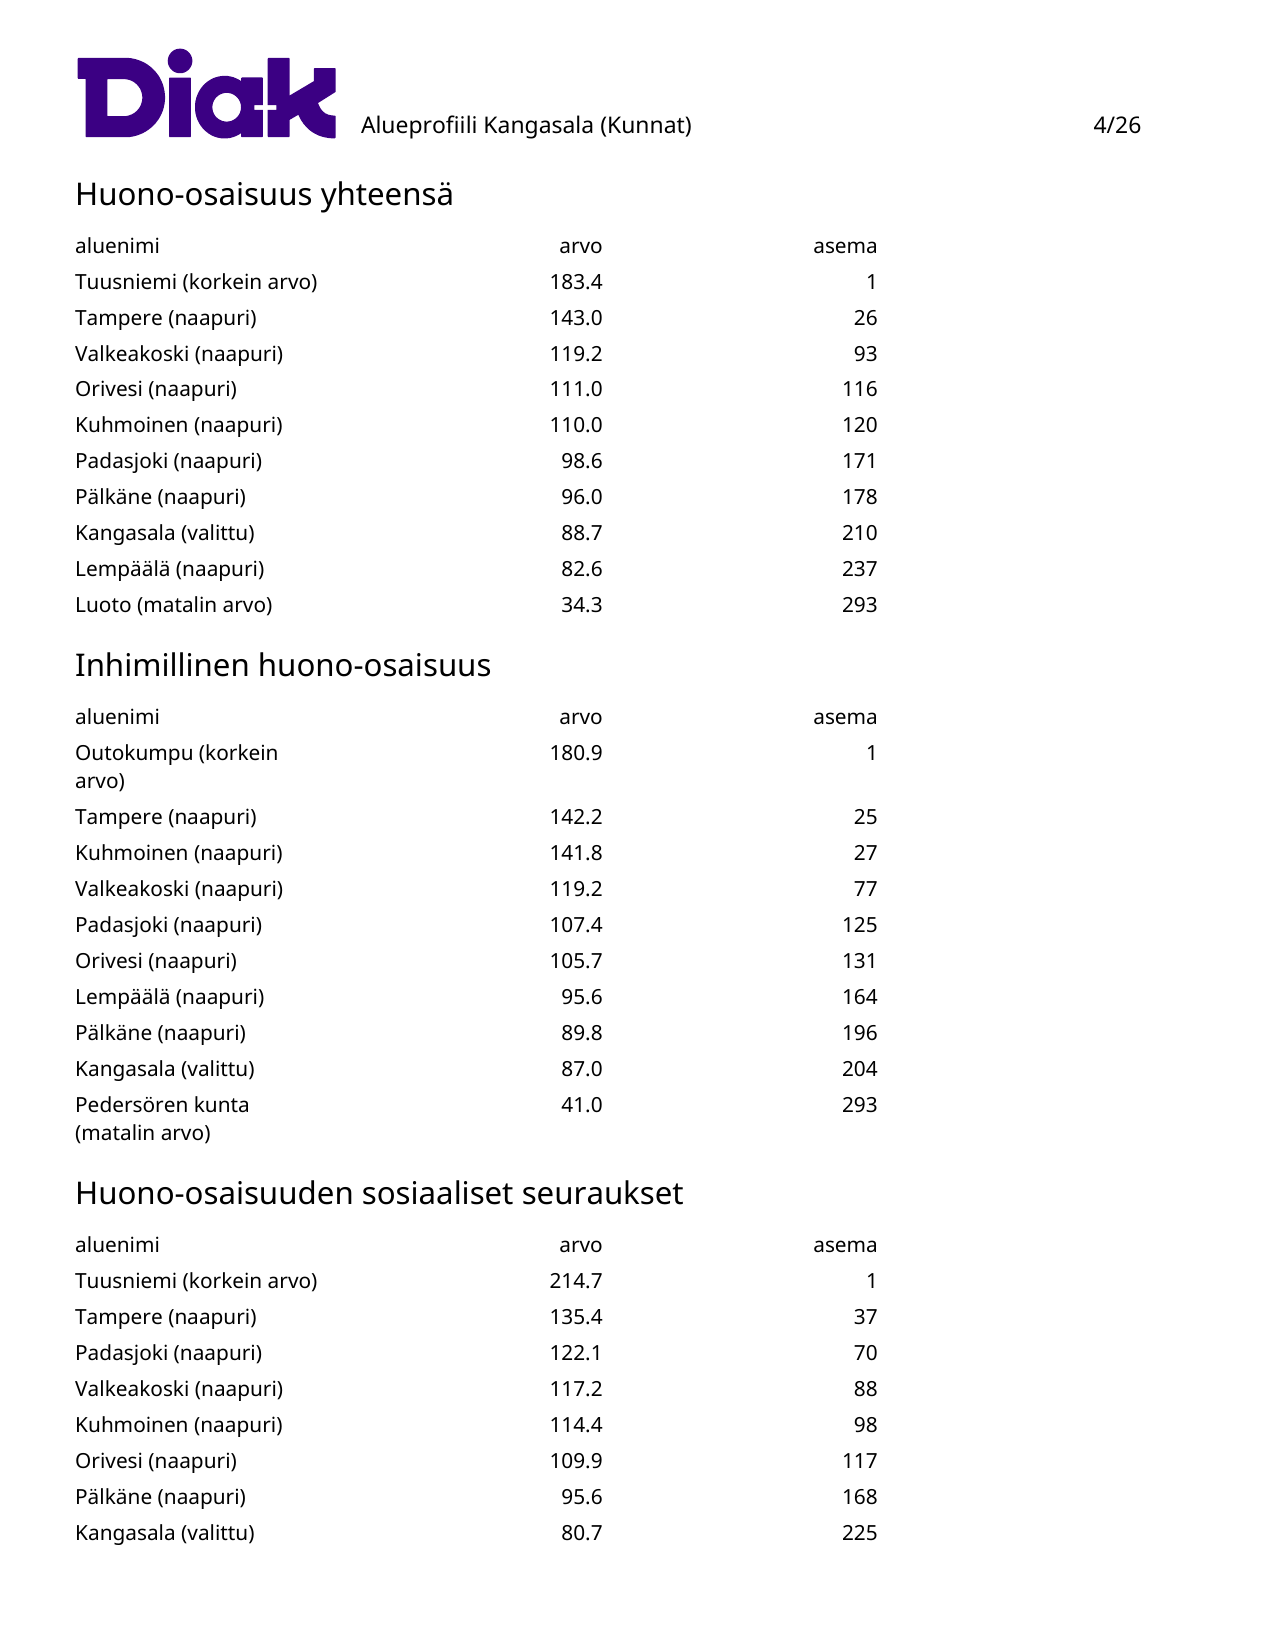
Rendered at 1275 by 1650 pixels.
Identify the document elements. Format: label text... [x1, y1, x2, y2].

table_cell 1 [614, 1263, 889, 1298]
table_cell 141.8 [339, 835, 614, 871]
table_cell 25 [614, 799, 889, 834]
table_cell 111.0 [339, 371, 614, 407]
table_cell Tampere (naapuri) [64, 1298, 339, 1334]
table_header asema [614, 227, 889, 263]
table_cell 168 [614, 1478, 889, 1514]
table_cell 135.4 [339, 1298, 614, 1334]
table_cell Orivesi (naapuri) [64, 1442, 339, 1478]
table_cell Kangasala (valittu) [64, 1514, 339, 1550]
table_cell Valkeakoski (naapuri) [64, 335, 339, 371]
table_cell 125 [614, 906, 889, 942]
table_header arvo [339, 1226, 614, 1262]
table_header asema [614, 1226, 889, 1262]
table_cell Kuhmoinen (naapuri) [64, 835, 339, 871]
table_cell 93 [614, 335, 889, 371]
table_cell Pälkäne (naapuri) [64, 1478, 339, 1514]
table_cell 77 [614, 871, 889, 906]
table_cell 114.4 [339, 1406, 614, 1442]
table_header aluenimi [64, 227, 339, 263]
table_cell 110.0 [339, 407, 614, 443]
table_cell 107.4 [339, 906, 614, 942]
table_header aluenimi [64, 698, 339, 734]
table_cell 119.2 [339, 871, 614, 906]
table_cell 293 [614, 586, 889, 622]
table_cell 98 [614, 1406, 889, 1442]
table_cell 116 [614, 371, 889, 407]
table_cell 1 [614, 263, 889, 299]
table_cell Tampere (naapuri) [64, 299, 339, 335]
table_cell 120 [614, 407, 889, 443]
table_cell 41.0 [339, 1086, 614, 1151]
table_cell 26 [614, 299, 889, 335]
table_cell Valkeakoski (naapuri) [64, 871, 339, 906]
table_cell Orivesi (naapuri) [64, 943, 339, 978]
table_cell 98.6 [339, 443, 614, 479]
table_cell 131 [614, 943, 889, 978]
table_cell 34.3 [339, 586, 614, 622]
table_cell 1 [614, 734, 889, 799]
table_cell Pälkäne (naapuri) [64, 1014, 339, 1050]
table_cell 183.4 [339, 263, 614, 299]
table_cell 122.1 [339, 1334, 614, 1370]
table_header aluenimi [64, 1226, 339, 1262]
table_cell 105.7 [339, 943, 614, 978]
subtitle Huono-osaisuuden sosiaaliset seuraukset [75, 1171, 1200, 1214]
table_cell 178 [614, 479, 889, 514]
table_cell Lempäälä (naapuri) [64, 978, 339, 1014]
table_cell 37 [614, 1298, 889, 1334]
table_cell Tampere (naapuri) [64, 799, 339, 834]
table_cell Padasjoki (naapuri) [64, 1334, 339, 1370]
table_cell 225 [614, 1514, 889, 1550]
table_cell 70 [614, 1334, 889, 1370]
table_cell Tuusniemi (korkein arvo) [64, 1263, 339, 1298]
table_cell 119.2 [339, 335, 614, 371]
table_cell 204 [614, 1050, 889, 1086]
table_cell 143.0 [339, 299, 614, 335]
table_cell Padasjoki (naapuri) [64, 443, 339, 479]
table_cell 27 [614, 835, 889, 871]
table_cell 237 [614, 551, 889, 586]
table_cell 214.7 [339, 1263, 614, 1298]
table_cell Tuusniemi (korkein arvo) [64, 263, 339, 299]
table_cell 117.2 [339, 1370, 614, 1406]
subtitle Inhimillinen huono-osaisuus [75, 643, 1200, 686]
subtitle Huono-osaisuus yhteensä [75, 172, 1200, 214]
table_cell 80.7 [339, 1514, 614, 1550]
table_cell Kuhmoinen (naapuri) [64, 1406, 339, 1442]
table_cell 180.9 [339, 734, 614, 799]
table_cell 210 [614, 515, 889, 551]
table_header arvo [339, 698, 614, 734]
table_cell Kuhmoinen (naapuri) [64, 407, 339, 443]
table_cell 88.7 [339, 515, 614, 551]
table_cell 109.9 [339, 1442, 614, 1478]
table_cell 117 [614, 1442, 889, 1478]
table_cell Pedersören kunta (matalin arvo) [64, 1086, 339, 1151]
table_cell Orivesi (naapuri) [64, 371, 339, 407]
table_cell Lempäälä (naapuri) [64, 551, 339, 586]
table_cell 82.6 [339, 551, 614, 586]
table_cell 96.0 [339, 479, 614, 514]
table_cell 293 [614, 1086, 889, 1151]
table_cell 171 [614, 443, 889, 479]
table_cell 196 [614, 1014, 889, 1050]
table_cell Pälkäne (naapuri) [64, 479, 339, 514]
table_cell 142.2 [339, 799, 614, 834]
table_cell 95.6 [339, 978, 614, 1014]
table_cell Outokumpu (korkein arvo) [64, 734, 339, 799]
table_header arvo [339, 227, 614, 263]
table_cell 87.0 [339, 1050, 614, 1086]
table_cell 88 [614, 1370, 889, 1406]
table_cell Valkeakoski (naapuri) [64, 1370, 339, 1406]
table_cell Luoto (matalin arvo) [64, 586, 339, 622]
table_cell Padasjoki (naapuri) [64, 906, 339, 942]
table_cell 164 [614, 978, 889, 1014]
table_header asema [614, 698, 889, 734]
table_cell 95.6 [339, 1478, 614, 1514]
table_cell Kangasala (valittu) [64, 1050, 339, 1086]
table_cell 89.8 [339, 1014, 614, 1050]
table_cell Kangasala (valittu) [64, 515, 339, 551]
